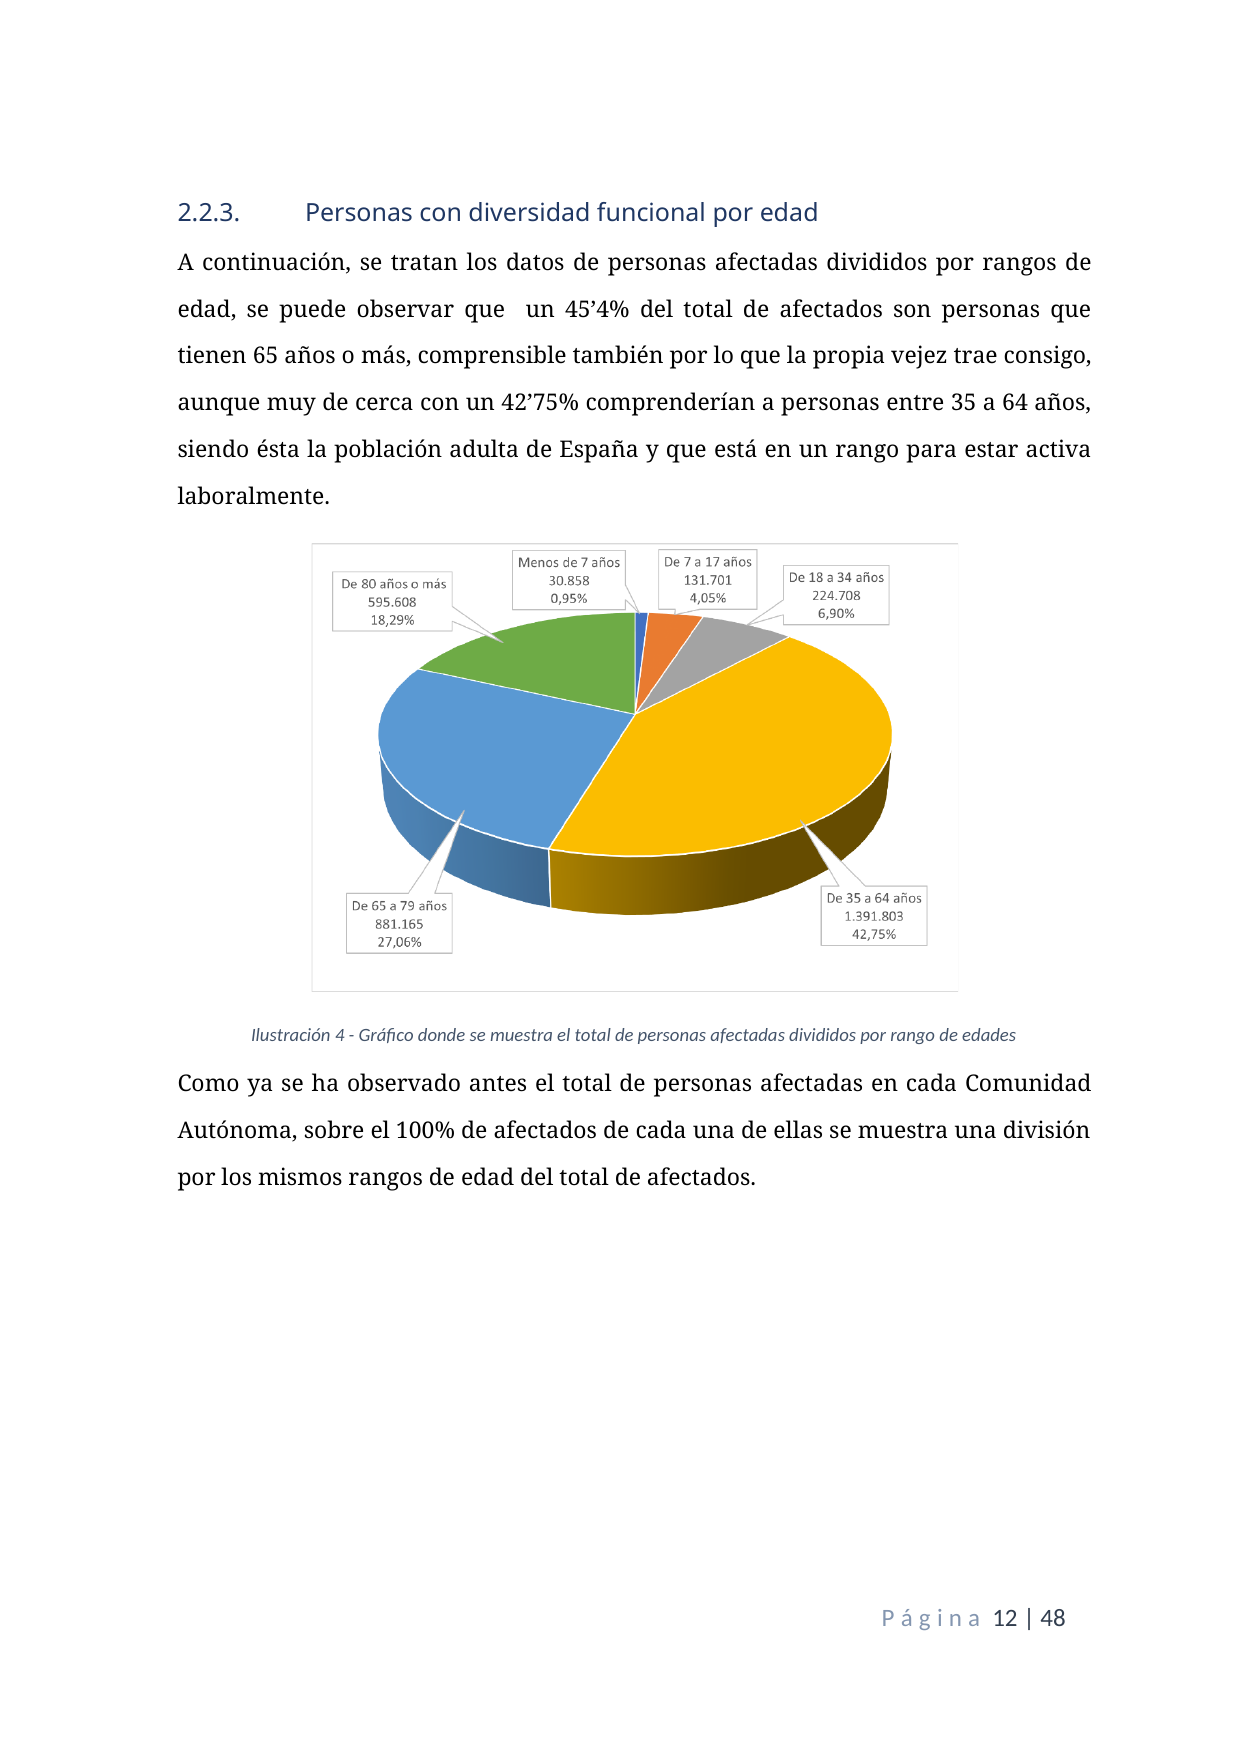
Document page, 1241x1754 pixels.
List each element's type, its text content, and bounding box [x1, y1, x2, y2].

text Ilustración 4 - Gráfico donde se muestra el total de personas afectadas divididos por rango de edades [177, 1023, 1092, 1046]
list Personas con diversidad funcional por edad [177, 194, 1092, 229]
picture [311, 543, 959, 992]
text A continuación, se tratan los datos de personas afectadas divididos por rangos de edad, se puede observar que un 45’4% del total de afectados son personas que tienen 65 años o más, comprensible también por lo que la propia vejez trae consigo, aunque muy de cerca con un 42’75% comprenderían a personas entre 35 a 64 años, siendo ésta la población adulta de España y que está en un rango para estar activa laboralmente. [177, 246, 1092, 511]
text Como ya se ha observado antes el total de personas afectadas en cada Comunidad Autónoma, sobre el 100% de afectados de cada una de ellas se muestra una división por los mismos rangos de edad del total de afectados. [177, 1067, 1092, 1192]
